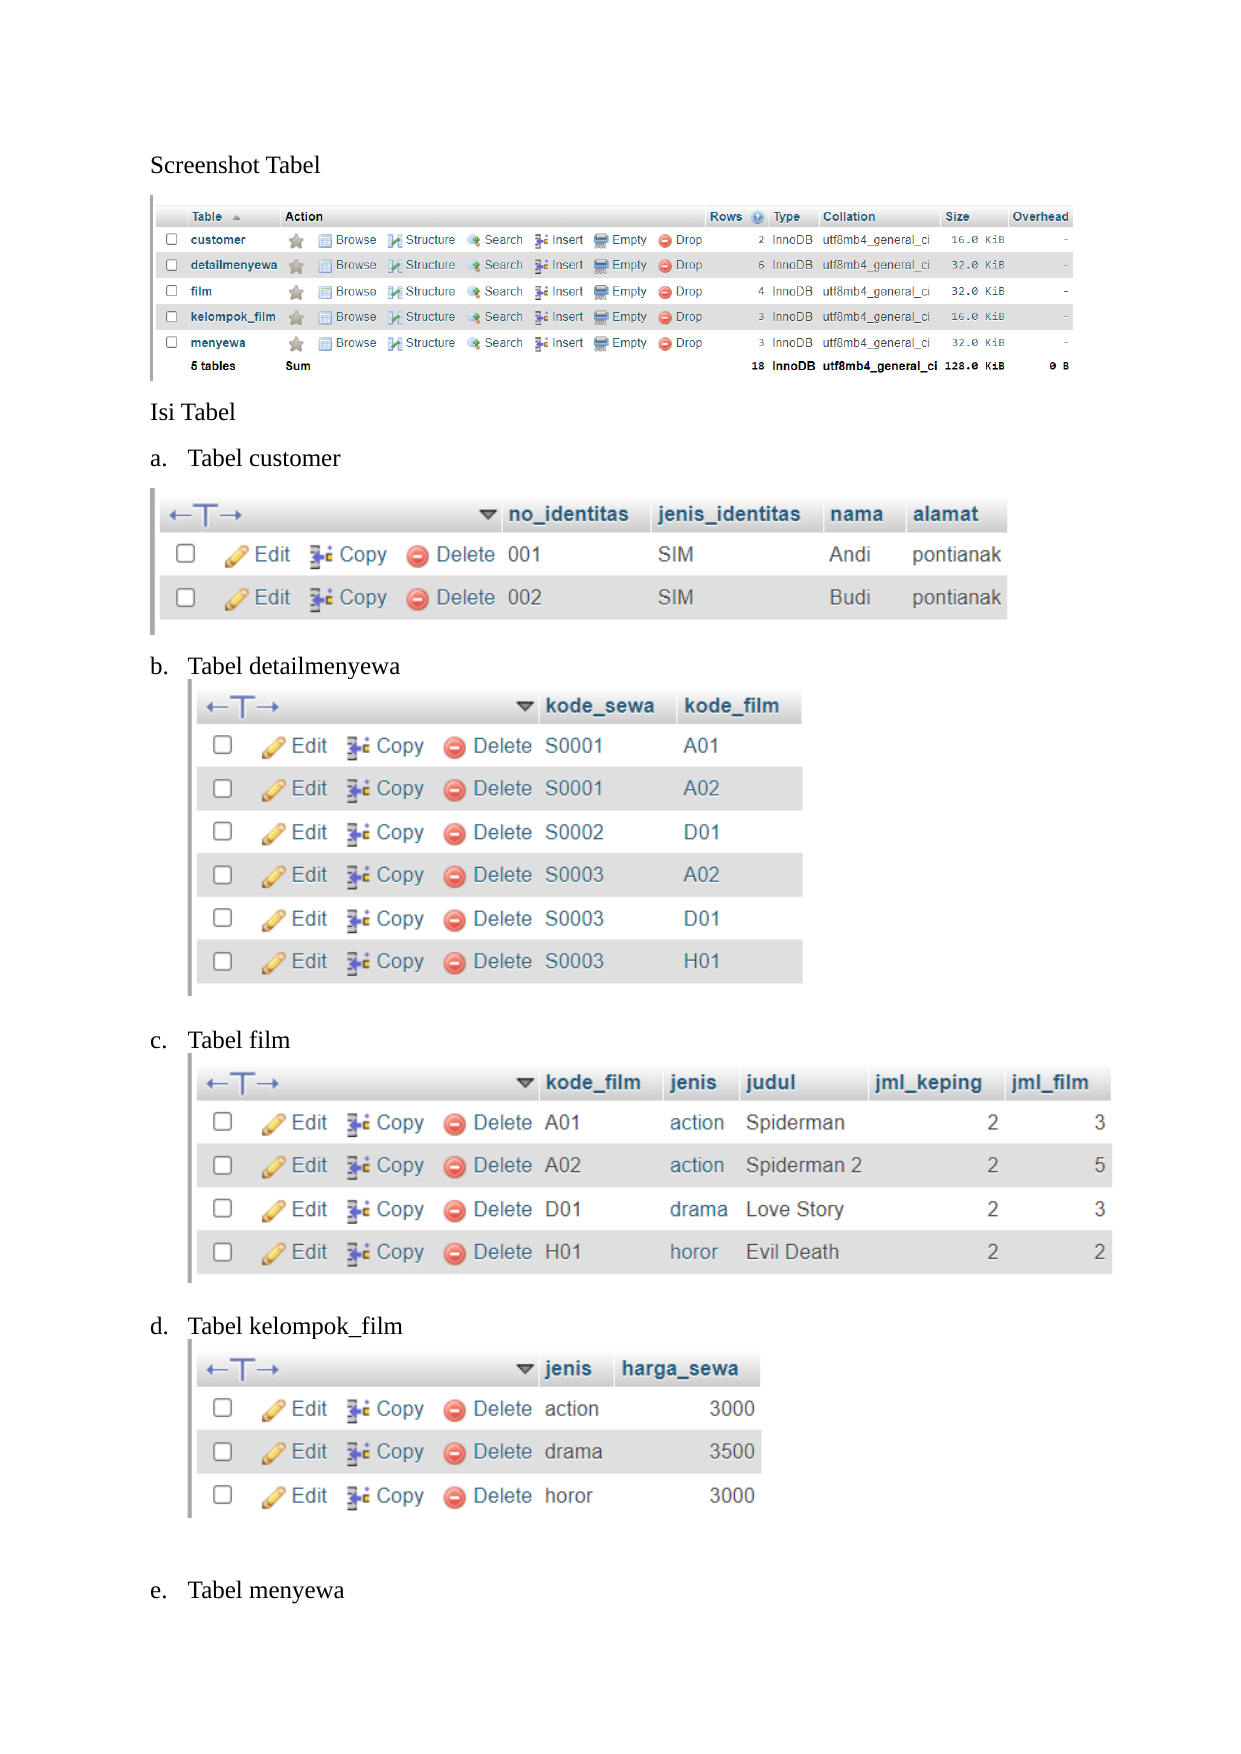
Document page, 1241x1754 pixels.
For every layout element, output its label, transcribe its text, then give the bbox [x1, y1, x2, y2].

picture [187, 1339, 779, 1518]
list Tabel film [150, 1025, 1090, 1053]
list Tabel customer [150, 443, 1090, 471]
list Tabel kelompok_film [150, 1311, 1090, 1340]
list Tabel detailmenyewa [150, 651, 1090, 680]
picture [150, 195, 1091, 381]
picture [187, 679, 819, 996]
text Isi Tabel [150, 397, 1090, 426]
list Tabel menyewa [150, 1575, 1090, 1603]
text Screenshot Tabel [150, 150, 1090, 179]
picture [150, 488, 1030, 635]
picture [187, 1053, 1121, 1283]
